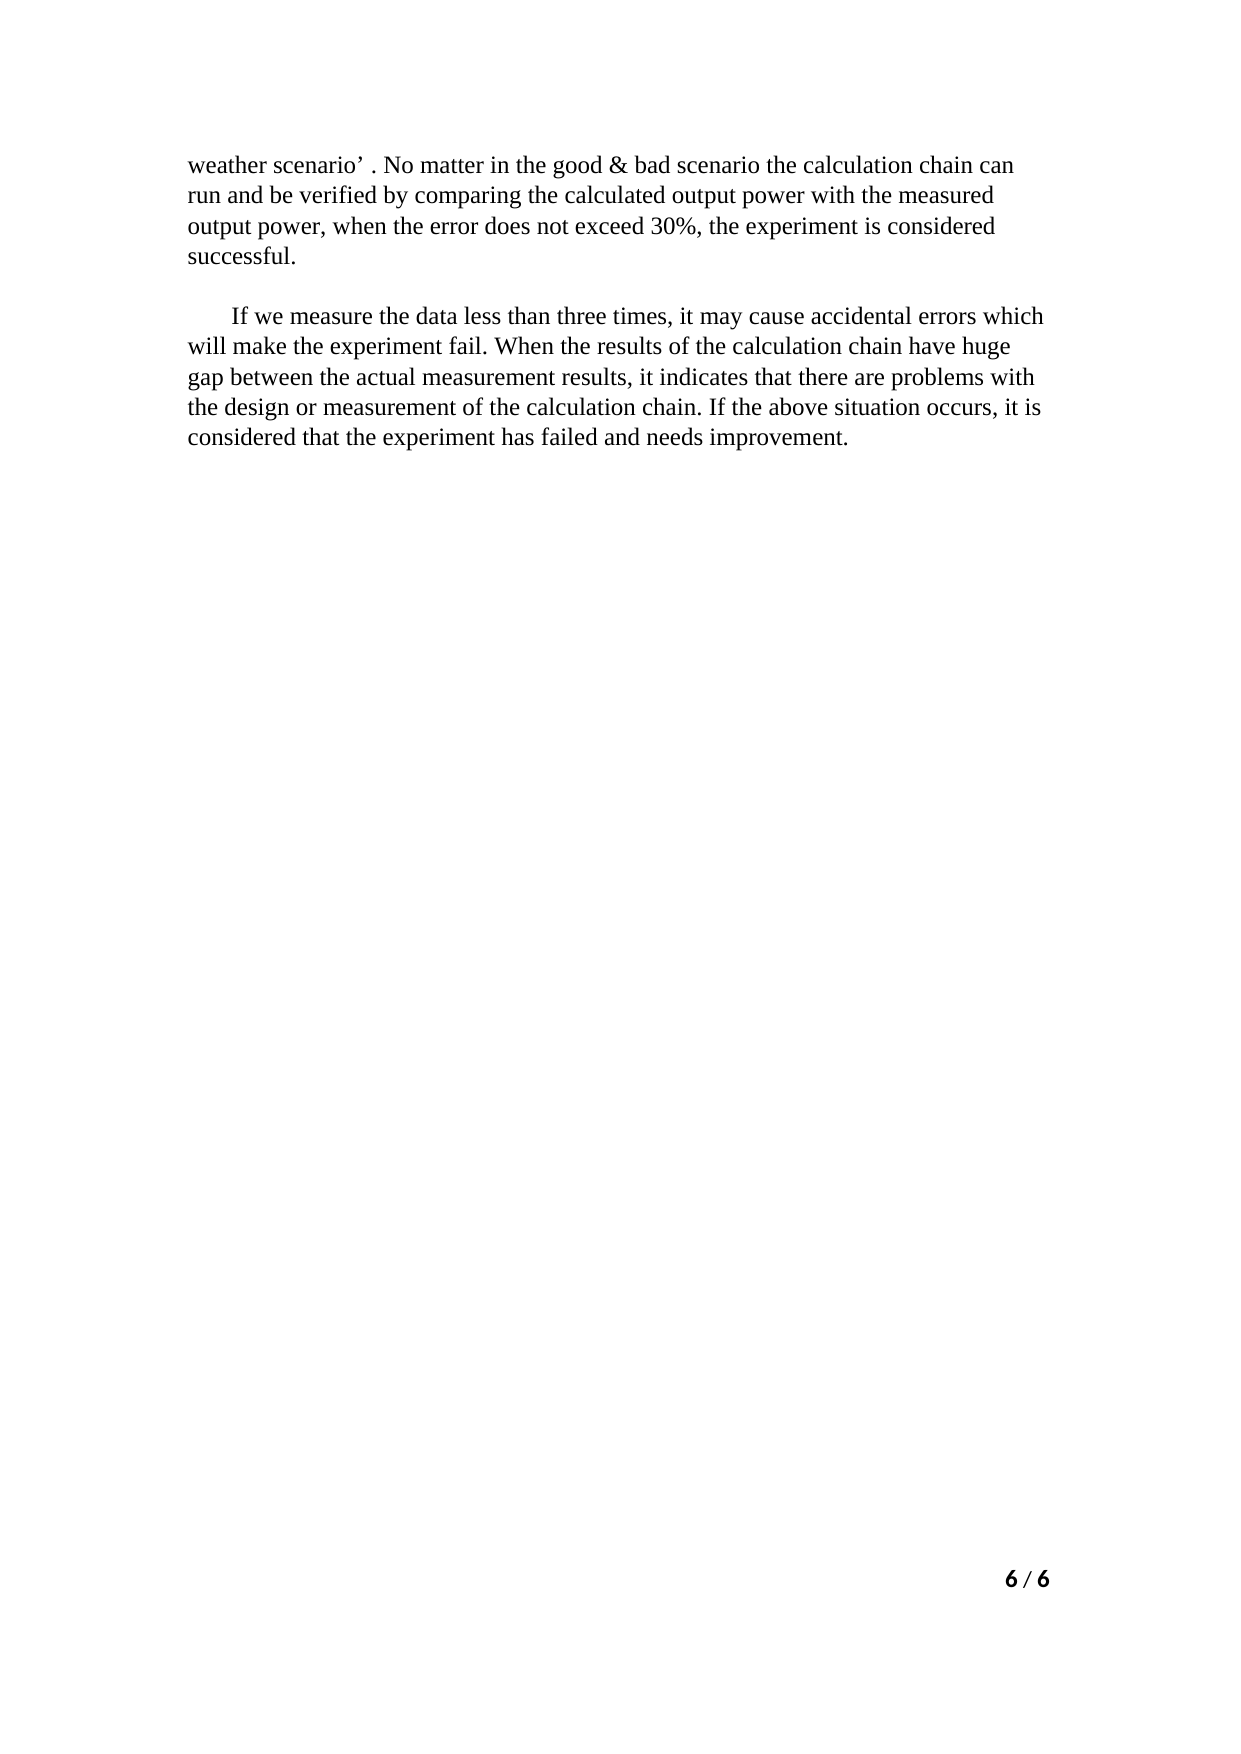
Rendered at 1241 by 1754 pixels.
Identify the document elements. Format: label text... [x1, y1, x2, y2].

text If we measure the data less than three times, it may cause accidental errors which will make the experiment fail. When the results of the calculation chain have huge gap between the actual measurement results, it indicates that there are problems with the design or measurement of the calculation chain. If the above situation occurs, it is considered that the experiment has failed and needs improvement. [187, 240, 1053, 390]
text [187, 150, 1053, 209]
